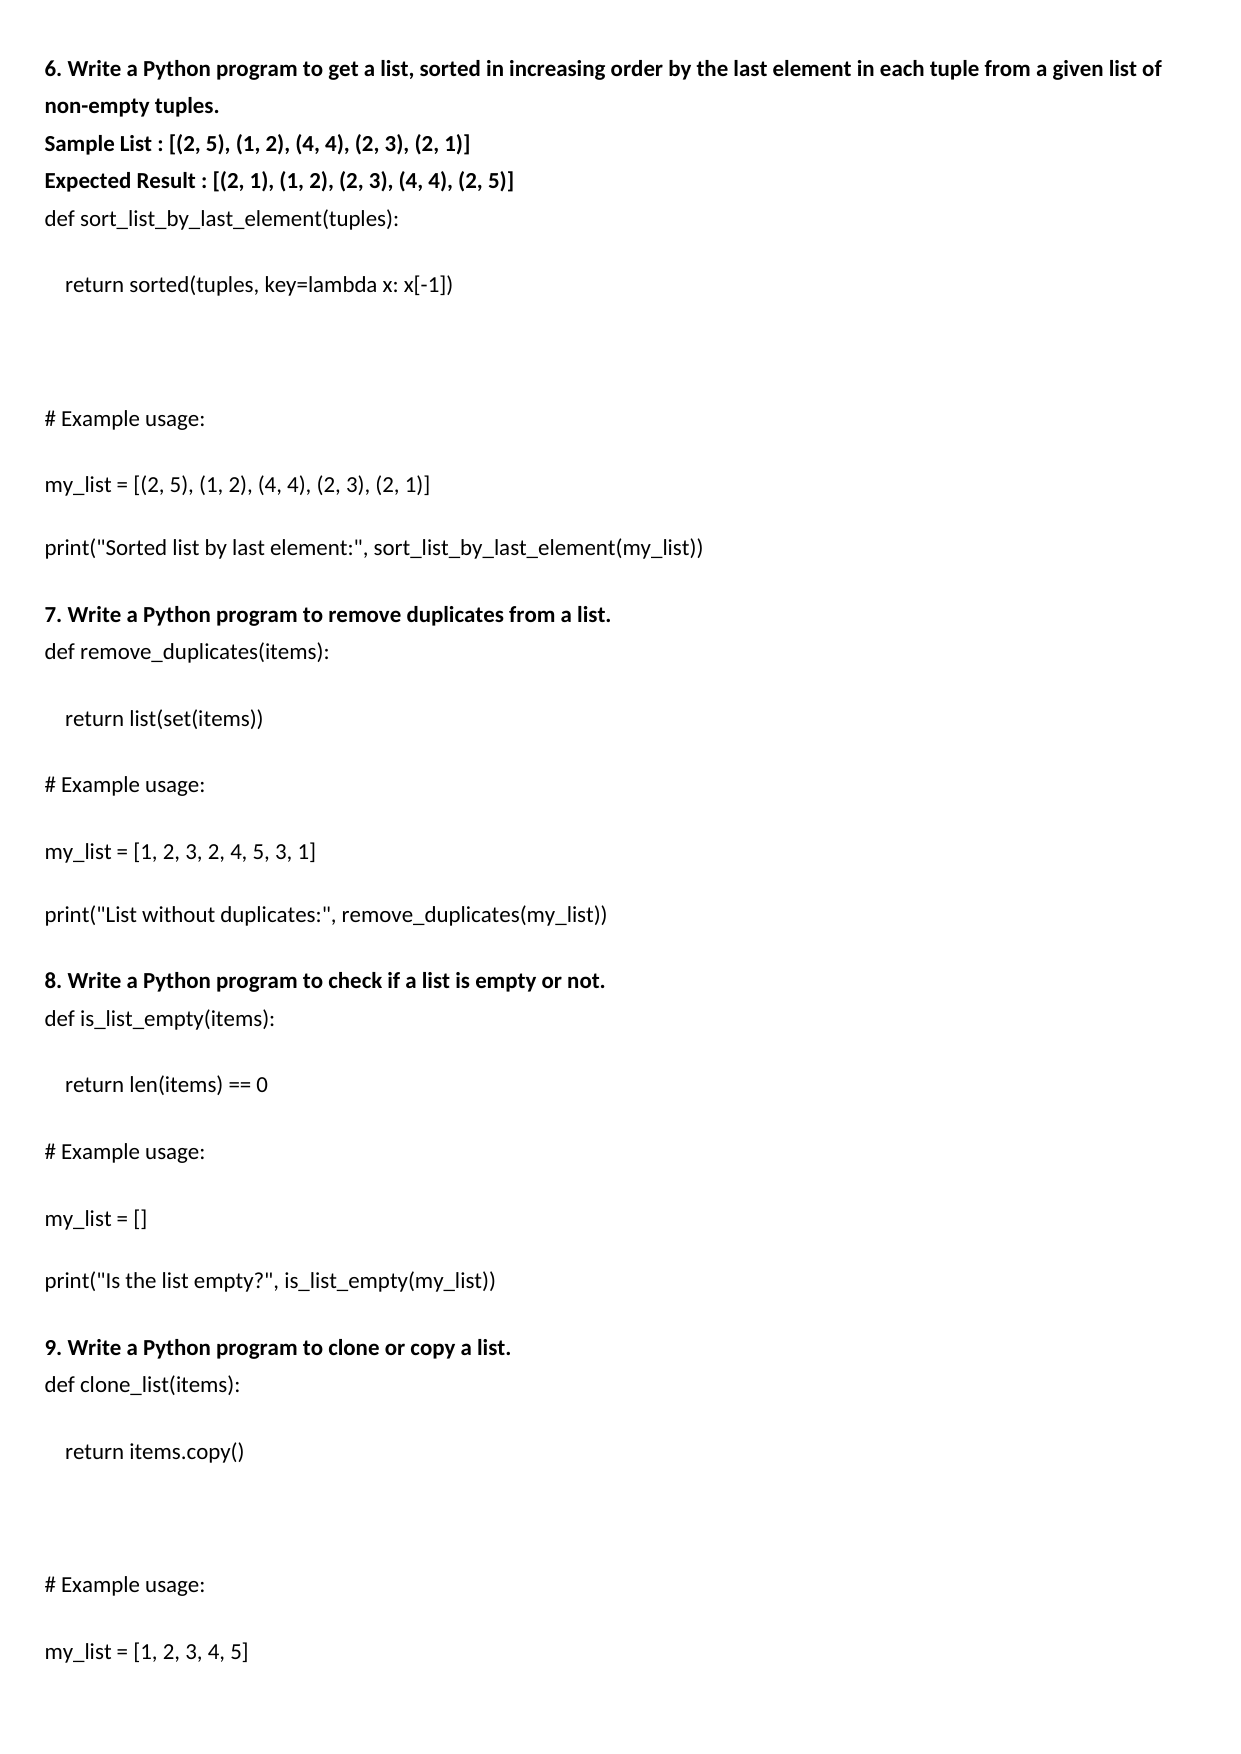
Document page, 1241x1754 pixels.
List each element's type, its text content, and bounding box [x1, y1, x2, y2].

text return list(set(items)) [44, 694, 1196, 732]
text my_list = [1, 2, 3, 4, 5] [44, 1628, 1196, 1665]
text print("Sorted list by last element:", sort_list_by_last_element(my_list)) [44, 523, 1196, 561]
text # Example usage: [44, 1561, 1196, 1598]
text 8. Write a Python program to check if a list is empty or not. def is_list_empty(items): [44, 957, 1196, 1032]
text print("List without duplicates:", remove_duplicates(my_list)) [44, 890, 1196, 928]
text 7. Write a Python program to remove duplicates from a list. def remove_duplicates(items): [44, 590, 1196, 665]
text # Example usage: [44, 394, 1196, 432]
text return items.copy() [44, 1428, 1196, 1465]
text print("Is the list empty?", is_list_empty(my_list)) [44, 1257, 1196, 1294]
text # Example usage: [44, 761, 1196, 798]
text 6. Write a Python program to get a list, sorted in increasing order by the last element in each tuple from a given list of non-empty tuples. Sample List : [(2, 5), (1, 2), (4, 4), (2, 3), (2, 1)] Expected Result : [(2, 1), (1, 2), (2, 3), (4, 4), (2, 5)] def sort_list_by_last_element(tuples): [44, 44, 1196, 232]
text return len(items) == 0 [44, 1061, 1196, 1098]
text my_list = [] [44, 1194, 1196, 1232]
text return sorted(tuples, key=lambda x: x[-1]) [44, 261, 1196, 298]
text my_list = [(2, 5), (1, 2), (4, 4), (2, 3), (2, 1)] [44, 461, 1196, 498]
text my_list = [1, 2, 3, 2, 4, 5, 3, 1] [44, 828, 1196, 865]
text # Example usage: [44, 1128, 1196, 1165]
text 9. Write a Python program to clone or copy a list. def clone_list(items): [44, 1323, 1196, 1398]
